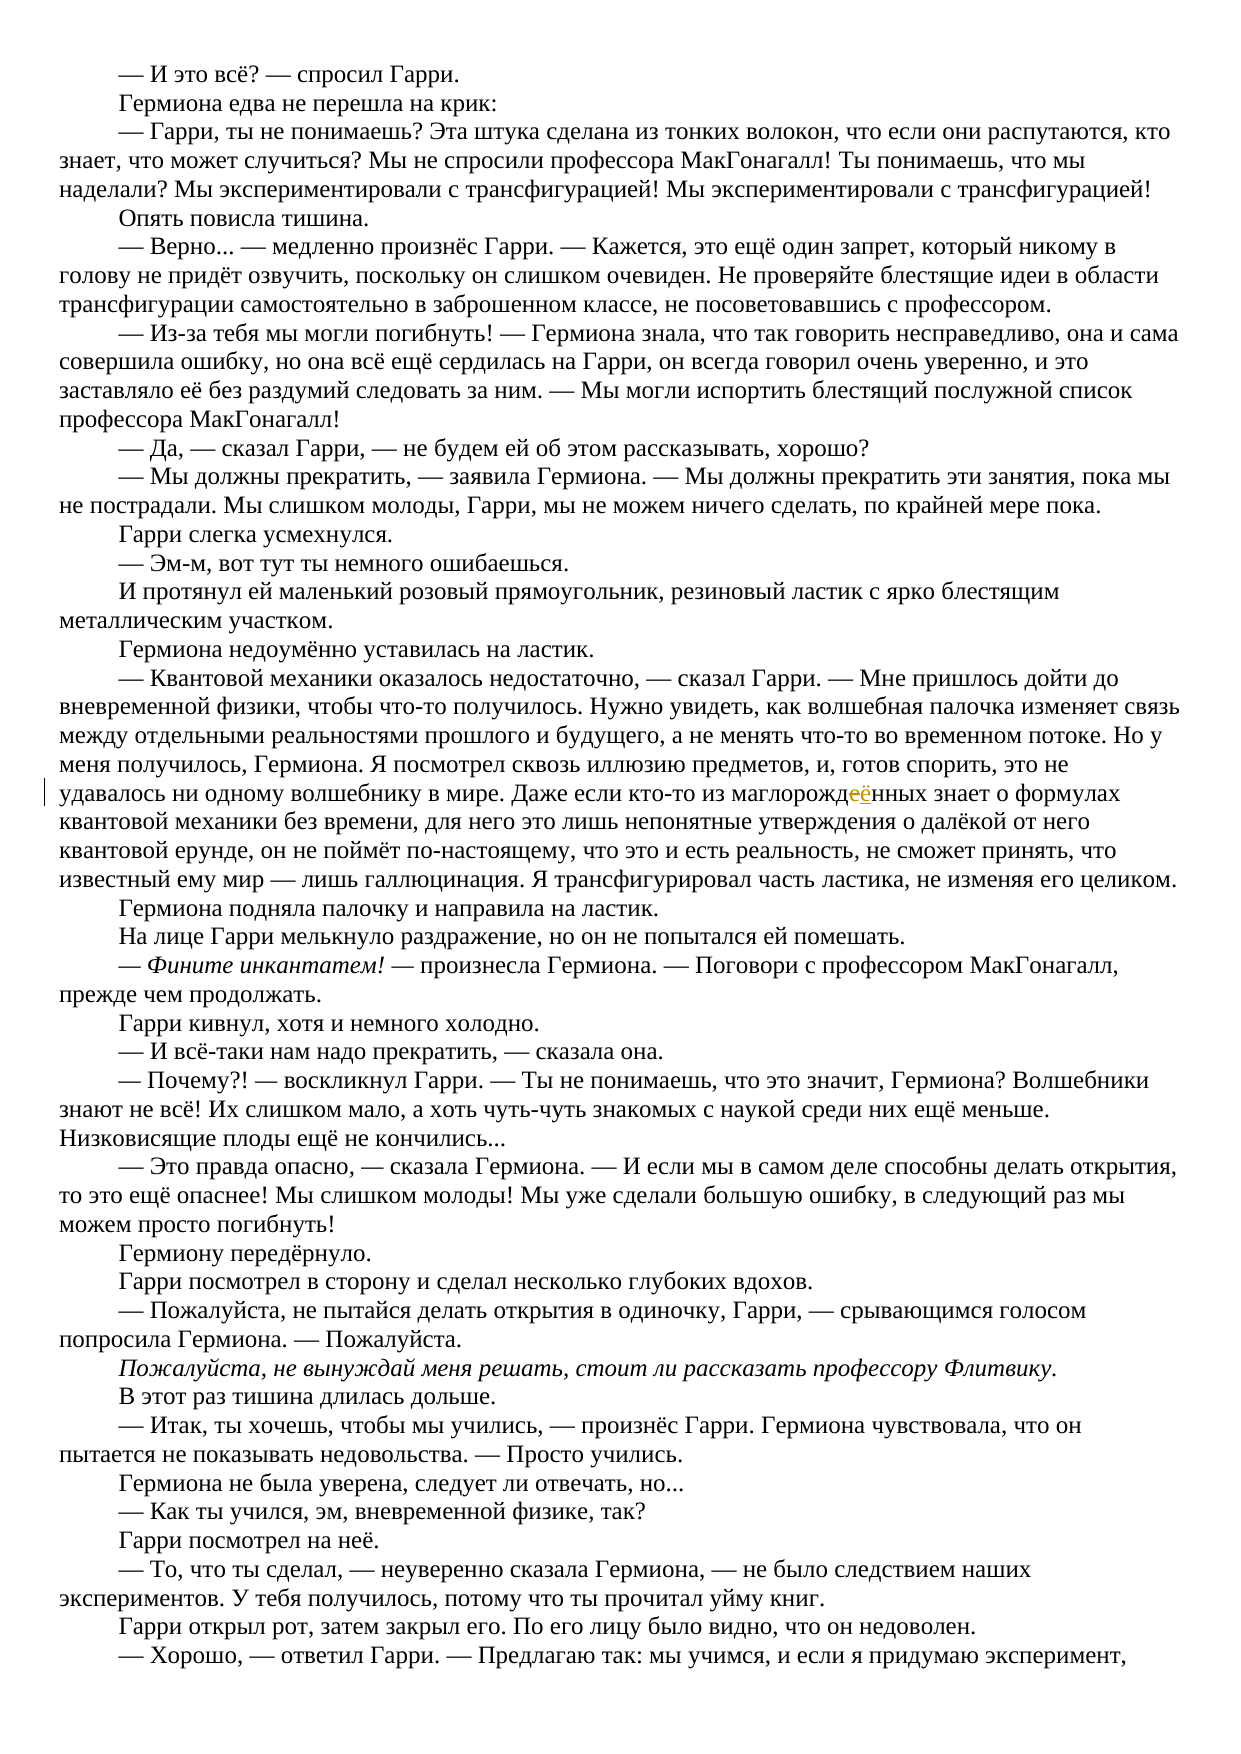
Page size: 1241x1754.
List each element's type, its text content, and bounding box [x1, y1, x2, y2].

text — И всё-таки нам надо прекратить, — сказала она. [59, 1036, 1181, 1065]
text — Мы должны прекратить, — заявила Гермиона. — Мы должны прекратить эти занятия, пока мы не пострадали. Мы слишком молоды, Гарри, мы не можем ничего сделать, по крайней мере пока. [59, 461, 1181, 519]
text Гарри открыл рот, затем закрыл его. По его лицу было видно, что он недоволен. [59, 1611, 1181, 1640]
text — Итак, ты хочешь, чтобы мы учились, — произнёс Гарри. Гермиона чувствовала, что он пытается не показывать недовольства. — Просто учились. [59, 1410, 1181, 1468]
text Пожалуйста, не вынуждай меня решать, стоит ли рассказать профессору Флитвику. [59, 1353, 1181, 1381]
text — Квантовой механики оказалось недостаточно, — сказал Гарри. — Мне пришлось дойти до вневременной физики, чтобы что-то получилось. Нужно увидеть, как волшебная палочка изменяет связь между отдельными реальностями прошлого и будущего, а не менять что-то во временном потоке. Но у меня получилось, Гермиона. Я посмотрел сквозь иллюзию предметов, и, готов спорить, это не удавалось ни одному волшебнику в мире. Даже если кто-то из маглорожднных знает о формулах квантовой механики без времени, для него это лишь непонятные утверждения о далёкой от него квантовой ерунде, он не поймёт по-настоящему, что это и есть реальность, не сможет принять, что известный ему мир — лишь галлюцинация. Я трансфигурировал часть ластика, не изменяя его целиком. [59, 663, 1181, 893]
text Гарри посмотрел в сторону и сделал несколько глубоких вдохов. [59, 1266, 1181, 1295]
text Гарри кивнул, хотя и немного холодно. [59, 1008, 1181, 1036]
text — Как ты учился, эм, вневременной физике, так? [59, 1496, 1181, 1525]
text — То, что ты сделал, — неуверенно сказала Гермиона, — не было следствием наших экспериментов. У тебя получилось, потому что ты прочитал уйму книг. [59, 1554, 1181, 1611]
text — Почему?! — воскликнул Гарри. — Ты не понимаешь, что это значит, Гермиона? Волшебники знают не всё! Их слишком мало, а хоть чуть-чуть знакомых с наукой среди них ещё меньше. Низковисящие плоды ещё не кончились... [59, 1065, 1181, 1151]
text Гермиона подняла палочку и направила на ластик. [59, 893, 1181, 921]
text — Гарри, ты не понимаешь? Эта штука сделана из тонких волокон, что если они распутаются, кто знает, что может случиться? Мы не спросили профессора МакГонагалл! Ты понимаешь, что мы наделали? Мы экспериментировали с трансфигурацией! Мы экспериментировали с трансфигурацией! [59, 116, 1181, 203]
text — Пожалуйста, не пытайся делать открытия в одиночку, Гарри, — срывающимся голосом попросила Гермиона. — Пожалуйста. [59, 1295, 1181, 1353]
text — Фините инкантатем! — произнесла Гермиона. — Поговори с профессором МакГонагалл, прежде чем продолжать. [59, 950, 1181, 1008]
text — Эм-м, вот тут ты немного ошибаешься. [59, 548, 1181, 576]
text Гермиона не была уверена, следует ли отвечать, но... [59, 1468, 1181, 1496]
text — Да, — сказал Гарри, — не будем ей об этом рассказывать, хорошо? [59, 433, 1181, 461]
text На лице Гарри мелькнуло раздражение, но он не попытался ей помешать. [59, 921, 1181, 950]
text В этот раз тишина длилась дольше. [59, 1381, 1181, 1410]
text Опять повисла тишина. [59, 203, 1181, 231]
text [59, 1640, 1181, 1669]
text Гарри посмотрел на неё. [59, 1525, 1181, 1554]
text Гермиона едва не перешла на крик: [59, 88, 1181, 116]
text — Из-за тебя мы могли погибнуть! — Гермиона знала, что так говорить несправедливо, она и сама совершила ошибку, но она всё ещё сердилась на Гарри, он всегда говорил очень уверенно, и это заставляло её без раздумий следовать за ним. — Мы могли испортить блестящий послужной список профессора МакГонагалл! [59, 318, 1181, 433]
text — Это правда опасно, — сказала Гермиона. — И если мы в самом деле способны делать открытия, то это ещё опаснее! Мы слишком молоды! Мы уже сделали большую ошибку, в следующий раз мы можем просто погибнуть! [59, 1151, 1181, 1238]
text И протянул ей маленький розовый прямоугольник, резиновый ластик с ярко блестящим металлическим участком. [59, 576, 1181, 634]
text — Верно... — медленно произнёс Гарри. — Кажется, это ещё один запрет, который никому в голову не придёт озвучить, поскольку он слишком очевиден. Не проверяйте блестящие идеи в области трансфигурации самостоятельно в заброшенном классе, не посоветовавшись с профессором. [59, 231, 1181, 318]
text — И это всё? — спросил Гарри. [59, 59, 1181, 88]
text Гермиона недоумённо уставилась на ластик. [59, 634, 1181, 663]
text Гарри слегка усмехнулся. [59, 519, 1181, 548]
text Гермиону передёрнуло. [59, 1238, 1181, 1266]
